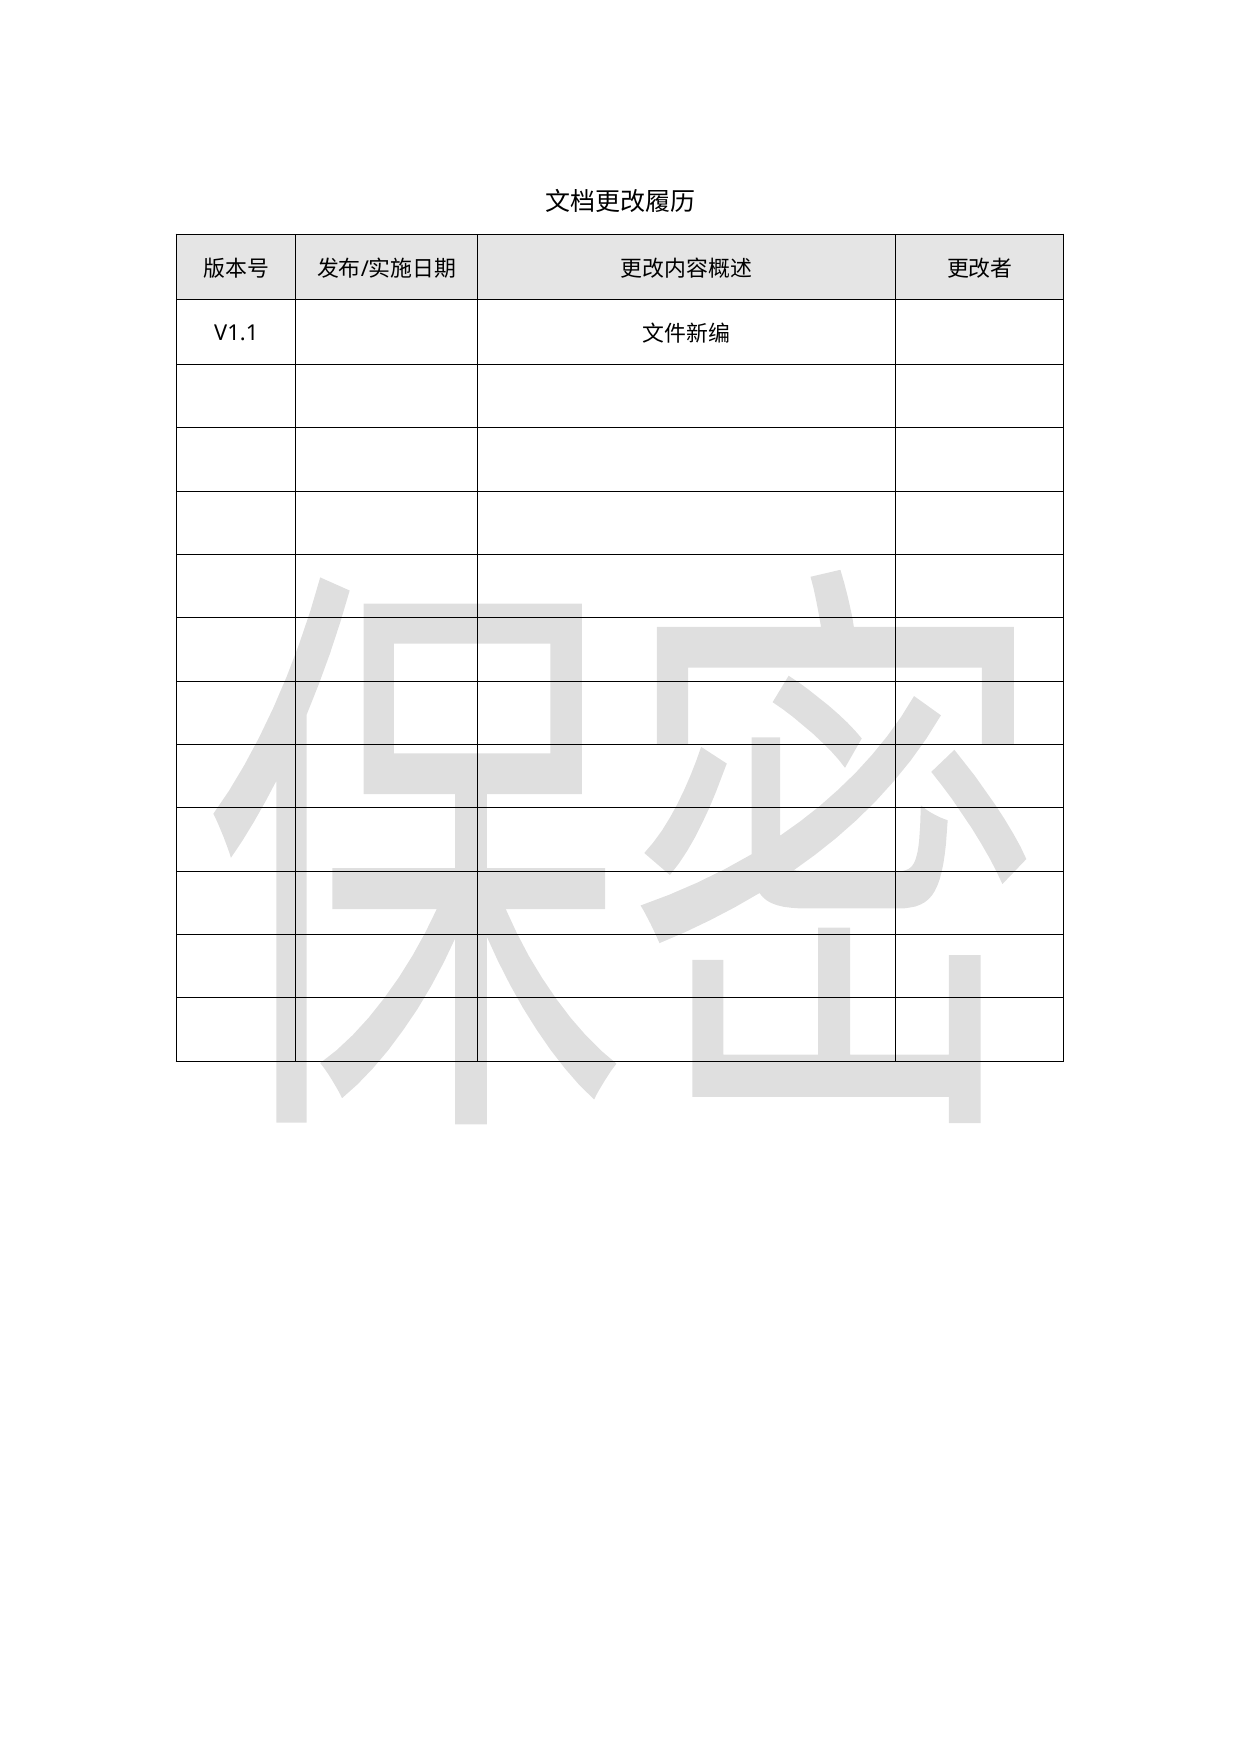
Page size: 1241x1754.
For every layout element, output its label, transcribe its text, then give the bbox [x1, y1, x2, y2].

table_cell V1.1 [177, 300, 295, 364]
table_cell [177, 682, 295, 744]
table_cell 文件新编 [478, 300, 895, 364]
table_cell [296, 998, 477, 1061]
table_cell [896, 808, 1063, 871]
table_cell [478, 935, 895, 997]
table_cell [478, 618, 895, 681]
table_header 更改内容概述 [478, 235, 895, 299]
table_cell [478, 682, 895, 744]
table_cell [478, 492, 895, 554]
table_cell [896, 872, 1063, 934]
table_cell [296, 300, 477, 364]
table_cell [478, 808, 895, 871]
table_cell [896, 428, 1063, 491]
table_cell [296, 935, 477, 997]
table_cell [177, 618, 295, 681]
table_cell [478, 428, 895, 491]
table_header 发布/实施日期 [296, 235, 477, 299]
text 文档更改履历 [187, 181, 1053, 217]
table_cell [896, 300, 1063, 364]
table_cell [478, 555, 895, 617]
table_cell [478, 998, 895, 1061]
table_cell [177, 492, 295, 554]
table_cell [177, 998, 295, 1061]
table_cell [478, 745, 895, 807]
table_cell [478, 365, 895, 427]
table_cell [896, 682, 1063, 744]
table_cell [296, 808, 477, 871]
table_cell [177, 428, 295, 491]
table_cell [296, 492, 477, 554]
table_cell [177, 745, 295, 807]
table_cell [177, 808, 295, 871]
table_cell [177, 872, 295, 934]
table_cell [478, 872, 895, 934]
table_cell [896, 492, 1063, 554]
table_cell [296, 682, 477, 744]
table_cell [896, 365, 1063, 427]
table_cell [296, 872, 477, 934]
table_header 更改者 [896, 235, 1063, 299]
table_cell [177, 555, 295, 617]
table_cell [296, 618, 477, 681]
table_cell [296, 428, 477, 491]
table_cell [177, 935, 295, 997]
table_cell [896, 998, 1063, 1061]
table_cell [296, 745, 477, 807]
table_header 版本号 [177, 235, 295, 299]
table_cell [296, 365, 477, 427]
table_cell [177, 365, 295, 427]
table_cell [896, 555, 1063, 617]
table_cell [296, 555, 477, 617]
table_cell [896, 618, 1063, 681]
table_cell [896, 745, 1063, 807]
table_cell [896, 935, 1063, 997]
